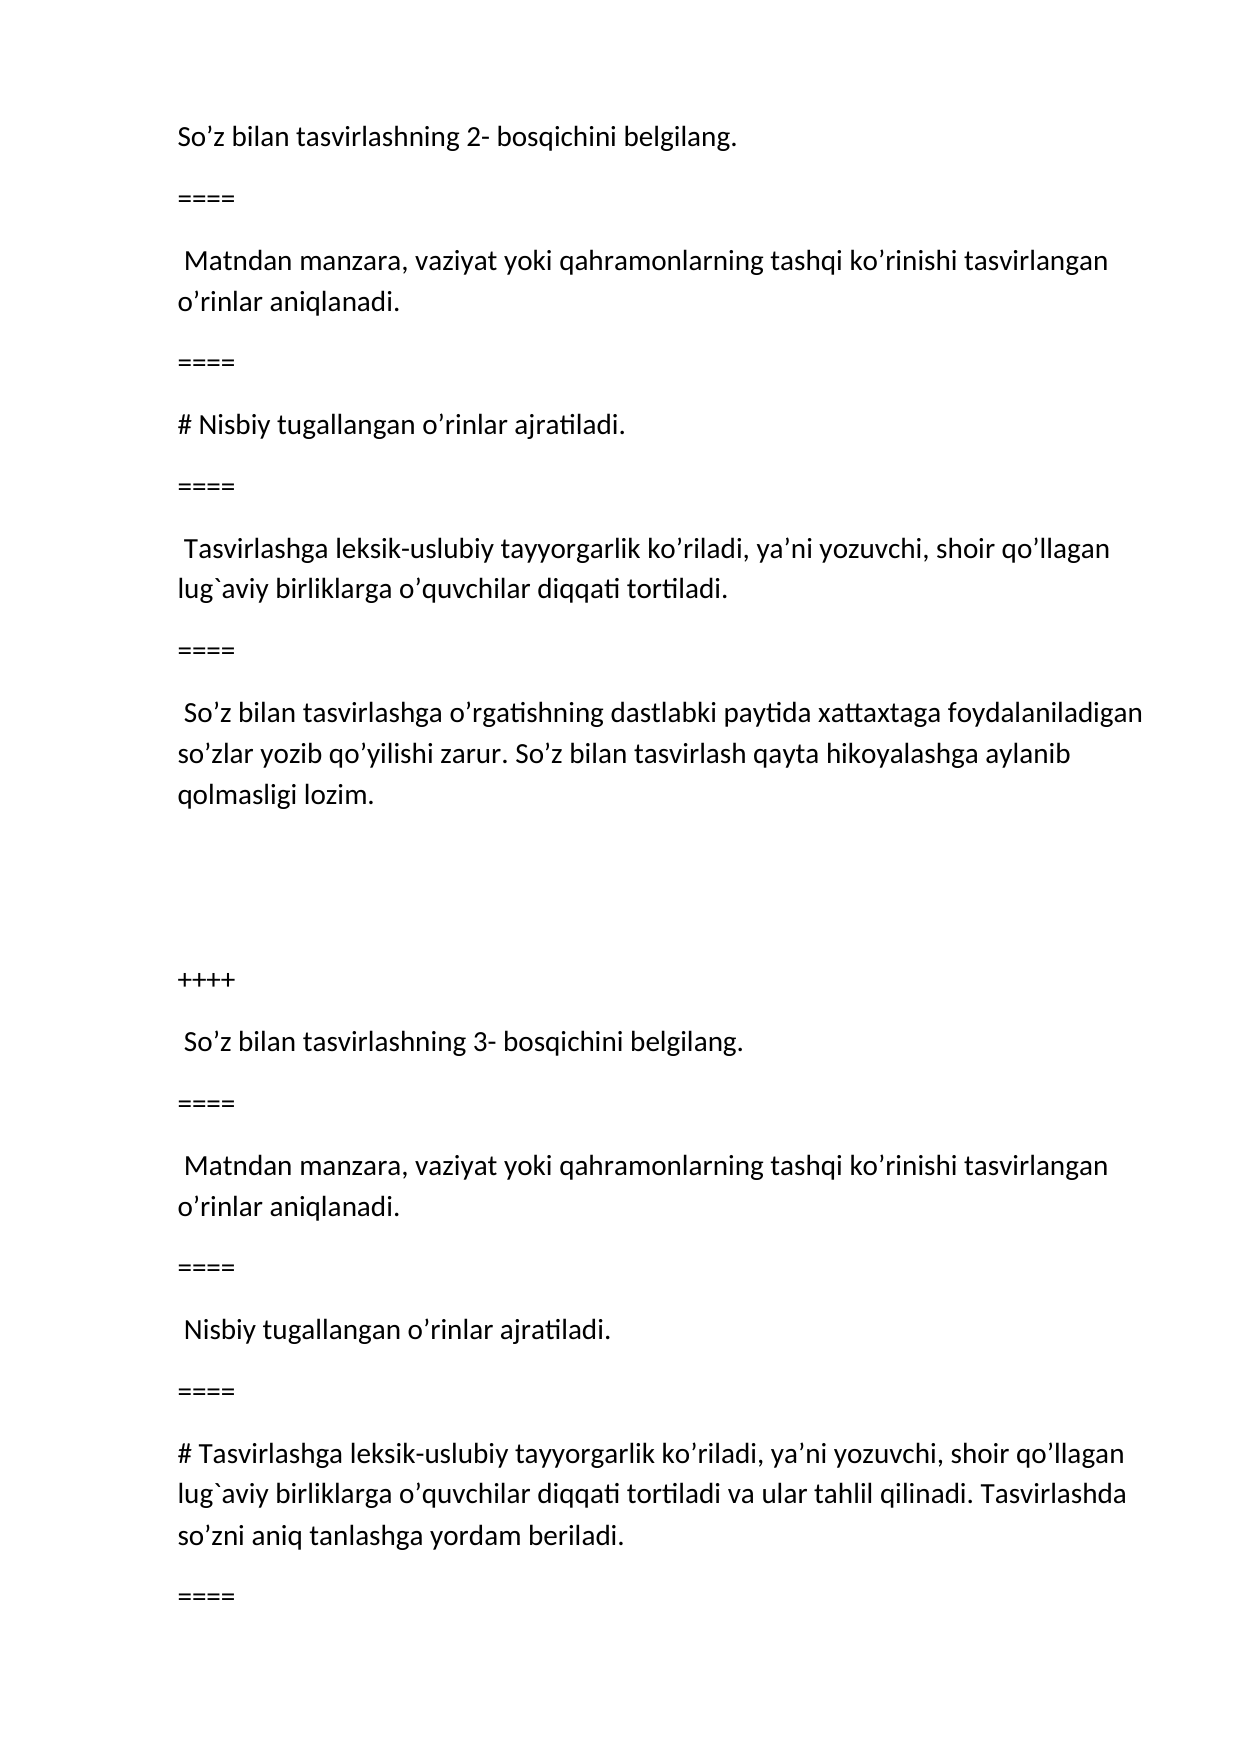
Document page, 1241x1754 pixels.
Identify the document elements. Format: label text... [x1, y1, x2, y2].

text ==== [177, 1085, 1152, 1121]
text So’z bilan tasvirlashning 2- bosqichini belgilang. [177, 118, 1152, 154]
text # Nisbiy tugallangan o’rinlar ajratiladi. [177, 406, 1152, 442]
text Nisbiy tugallangan o’rinlar ajratiladi. [177, 1311, 1152, 1347]
text Matndan manzara, vaziyat yoki qahramonlarning tashqi ko’rinishi tasvirlangan o’rinlar aniqlanadi. [177, 242, 1152, 318]
text Tasvirlashga leksik-uslubiy tayyorgarlik ko’riladi, ya’ni yozuvchi, shoir qo’llagan lug`aviy birliklarga o’quvchilar diqqati tortiladi. [177, 530, 1152, 606]
text ++++ [177, 961, 1152, 997]
text ==== [177, 632, 1152, 668]
text Matndan manzara, vaziyat yoki qahramonlarning tashqi ko’rinishi tasvirlangan o’rinlar aniqlanadi. [177, 1147, 1152, 1223]
text So’z bilan tasvirlashning 3- bosqichini belgilang. [177, 1023, 1152, 1059]
text # Tasvirlashga leksik-uslubiy tayyorgarlik ko’riladi, ya’ni yozuvchi, shoir qo’llagan lug`aviy birliklarga o’quvchilar diqqati tortiladi va ular tahlil qilinadi. Tasvirlashda so’zni aniq tanlashga yordam beriladi. [177, 1435, 1152, 1552]
text ==== [177, 468, 1152, 503]
text ==== [177, 180, 1152, 216]
text ==== [177, 1578, 1152, 1614]
text So’z bilan tasvirlashga o’rgatishning dastlabki paytida xattaxtaga foydalaniladigan so’zlar yozib qo’yilishi zarur. So’z bilan tasvirlash qayta hikoyalashga aylanib qolmasligi lozim. [177, 694, 1152, 812]
text ==== [177, 344, 1152, 380]
text ==== [177, 1249, 1152, 1285]
text ==== [177, 1373, 1152, 1408]
